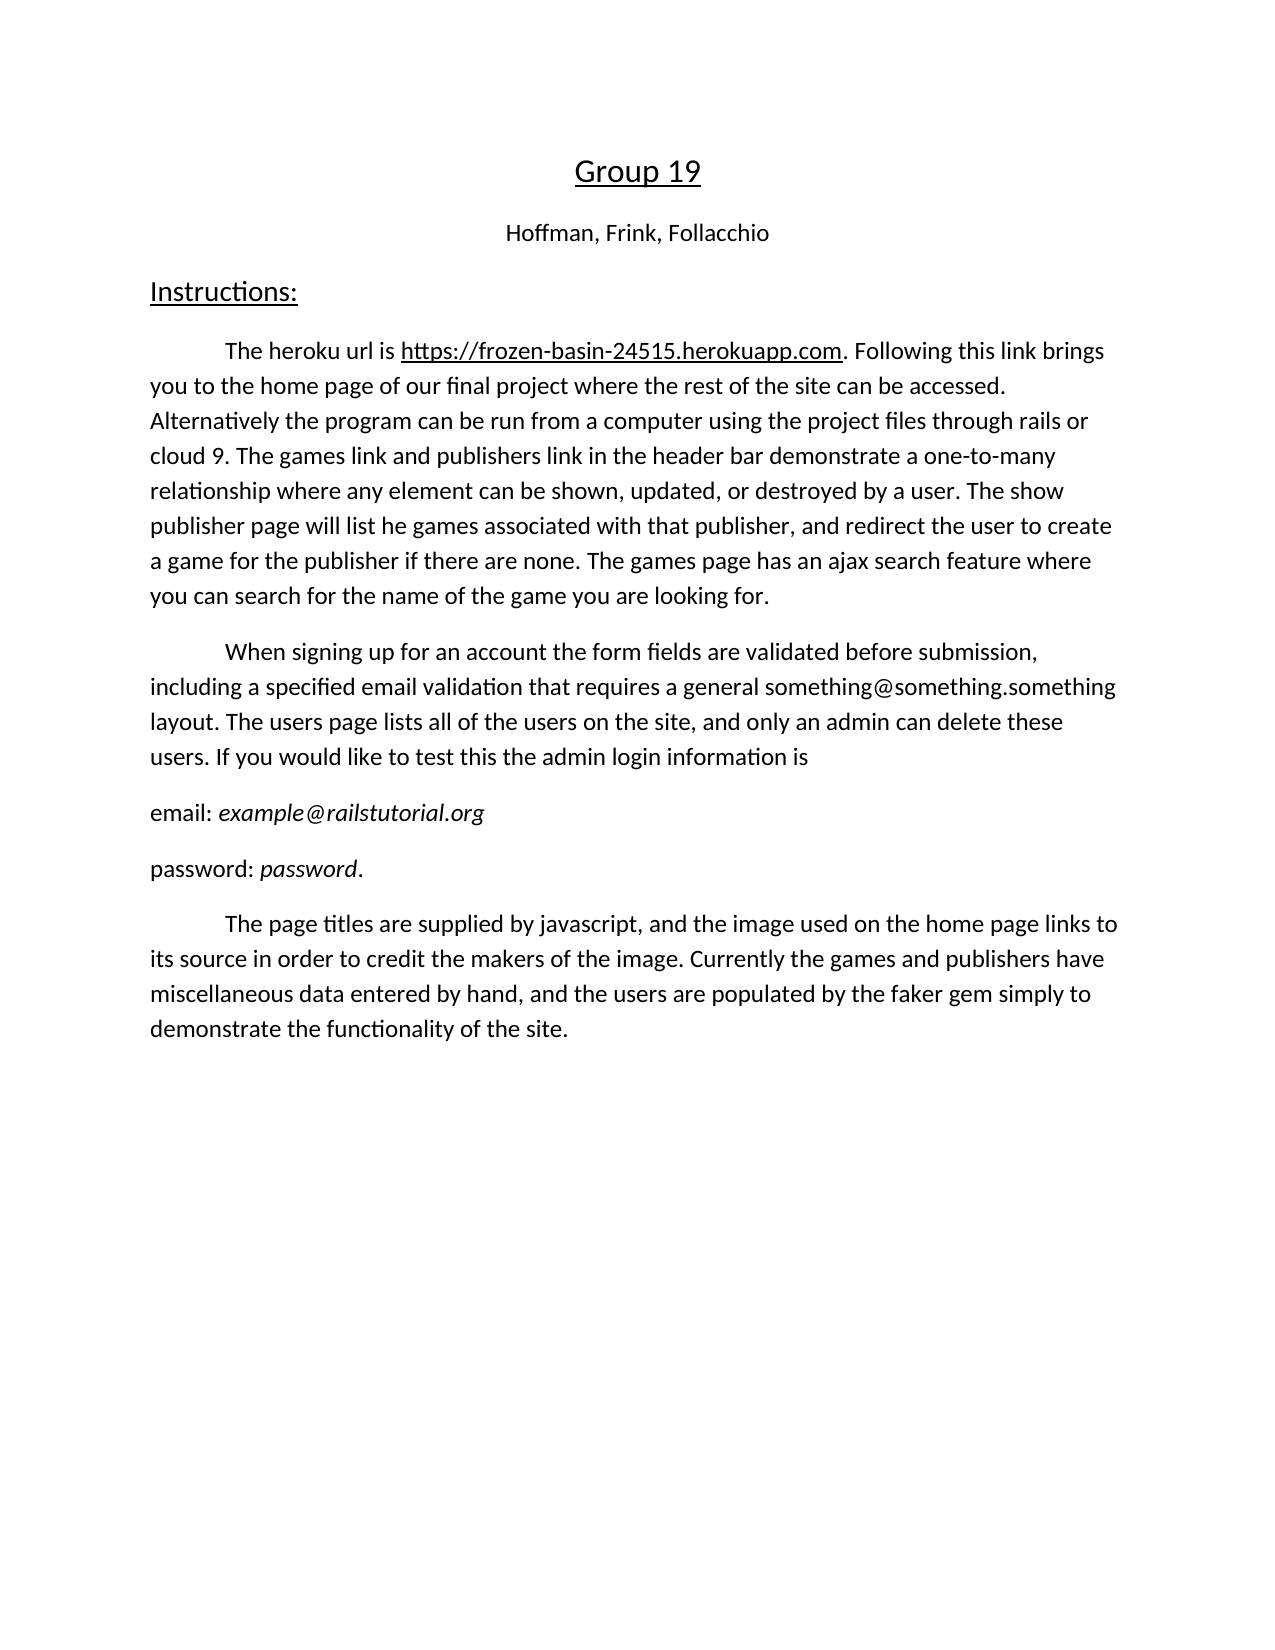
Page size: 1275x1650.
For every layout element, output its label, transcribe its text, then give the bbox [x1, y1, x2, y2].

text password: password. [150, 853, 1125, 883]
text email: example@railstutorial.org [150, 797, 1125, 827]
text The heroku url is https://frozen-basin-24515.herokuapp.com. Following this link brings you to the home page of our final project where the rest of the site can be accessed. Alternatively the program can be run from a computer using the project files through rails or cloud 9. The games link and publishers link in the header bar demonstrate a one-to-many relationship where any element can be shown, updated, or destroyed by a user. The show publisher page will list he games associated with that publisher, and redirect the user to create a game for the publisher if there are none. The games page has an ajax search feature where you can search for the name of the game you are looking for. [150, 335, 1125, 611]
text Instructions: [150, 273, 1125, 309]
text When signing up for an account the form fields are validated before submission, including a specified email validation that requires a general something@something.something layout. The users page lists all of the users on the site, and only an admin can delete these users. If you would like to test this the admin login information is [150, 636, 1125, 772]
text Hoffman, Frink, Follacchio [150, 218, 1125, 248]
text Group 19 [150, 150, 1125, 191]
text The page titles are supplied by javascript, and the image used on the home page links to its source in order to credit the makers of the image. Currently the games and publishers have miscellaneous data entered by hand, and the users are populated by the faker gem simply to demonstrate the functionality of the site. [150, 908, 1125, 1044]
